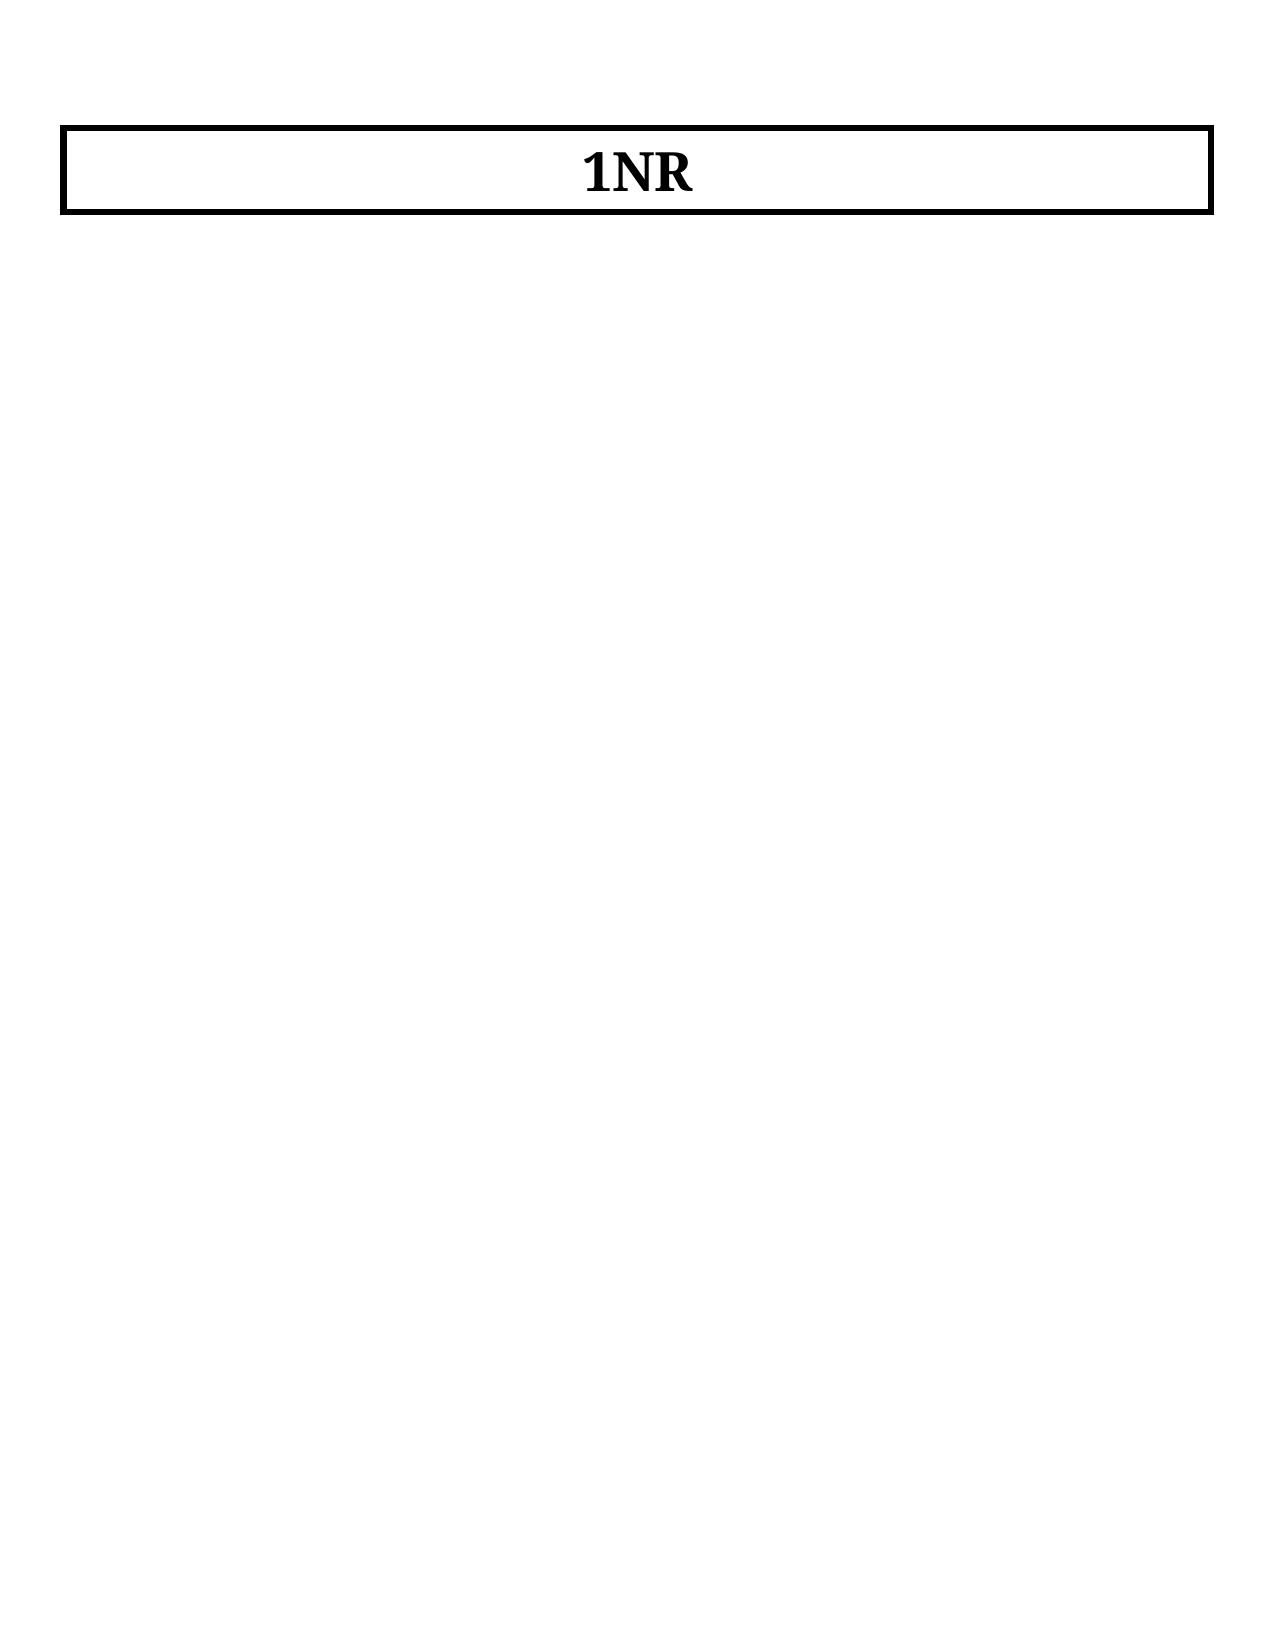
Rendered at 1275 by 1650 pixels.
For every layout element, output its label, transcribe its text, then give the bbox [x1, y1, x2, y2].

subtitle 1NR [67, 131, 1208, 209]
